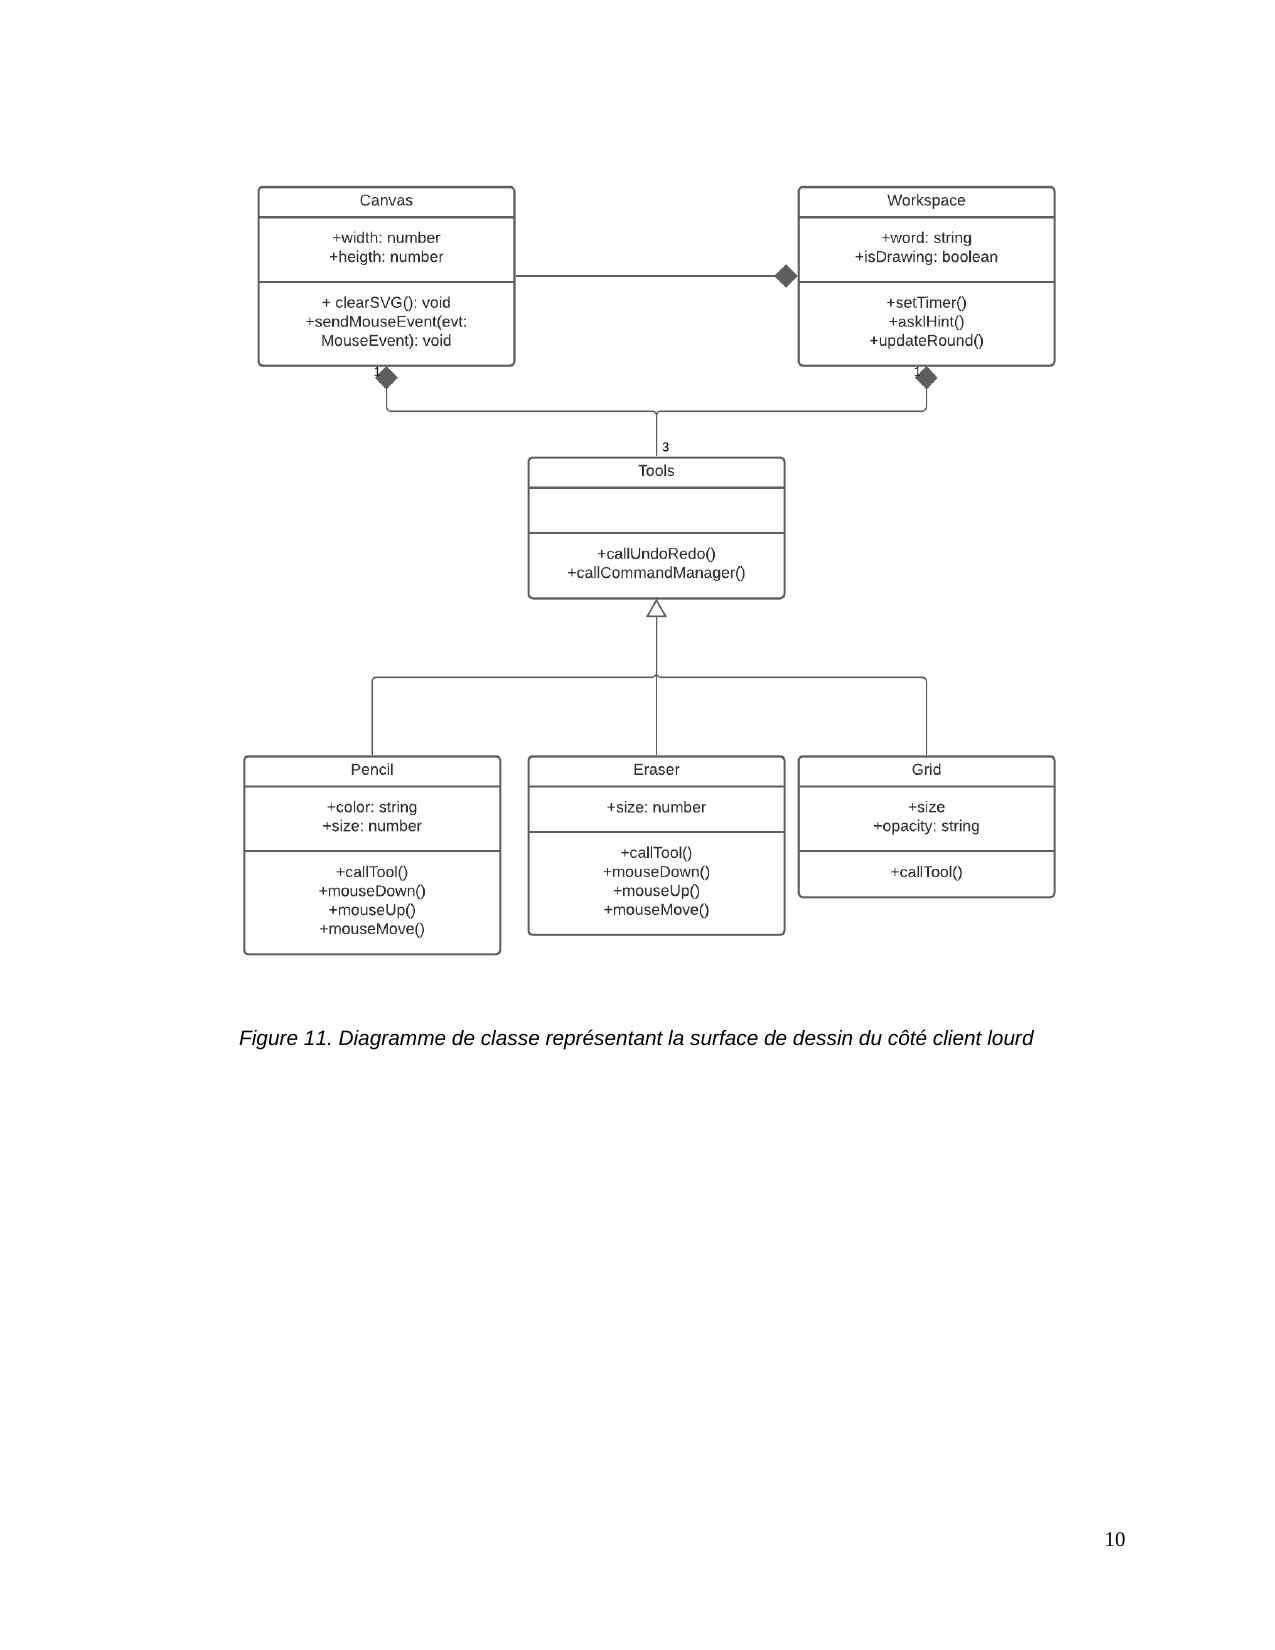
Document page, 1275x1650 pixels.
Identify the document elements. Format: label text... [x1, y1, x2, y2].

subtitle Figure 11. Diagramme de classe représentant la surface de dessin du côté client lourd [150, 1026, 1125, 1050]
picture [150, 150, 1125, 990]
